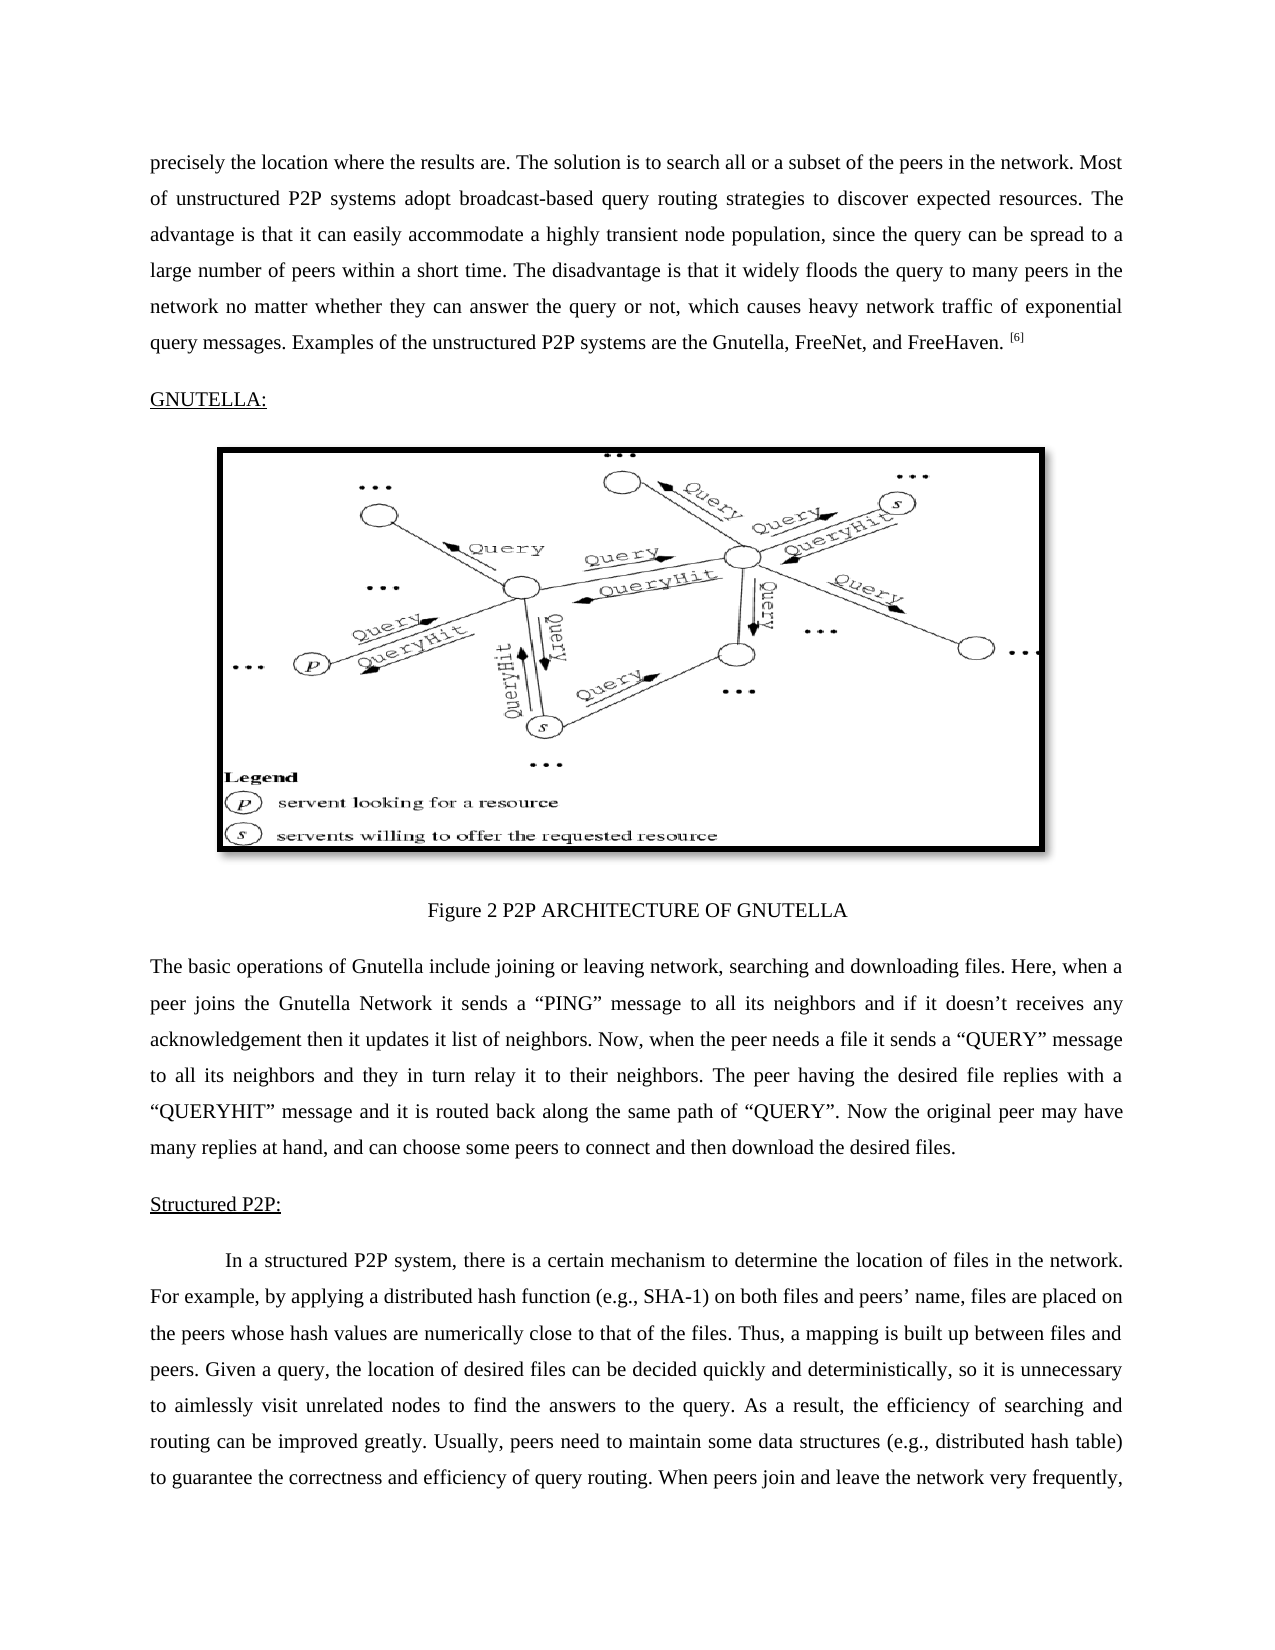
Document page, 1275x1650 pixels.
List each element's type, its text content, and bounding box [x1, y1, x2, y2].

text Structured P2P: [150, 1192, 1125, 1216]
text The basic operations of Gnutella include joining or leaving network, searching and downloading files. Here, when a peer joins the Gnutella Network it sends a “PING” message to all its neighbors and if it doesn’t receives any acknowledgement then it updates it list of neighbors. Now, when the peer needs a file it sends a “QUERY” message to all its neighbors and they in turn relay it to their neighbors. The peer having the desired file replies with a “QUERYHIT” message and it is routed back along the same path of “QUERY”. Now the original peer may have many replies at hand, and can choose some peers to connect and then download the desired files. [150, 954, 1125, 1159]
picture [223, 453, 1039, 846]
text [150, 1248, 1125, 1489]
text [150, 150, 1125, 354]
text GNUTELLA: [150, 387, 1125, 411]
text Figure 2 P2P ARCHITECTURE OF GNUTELLA [150, 898, 1125, 922]
